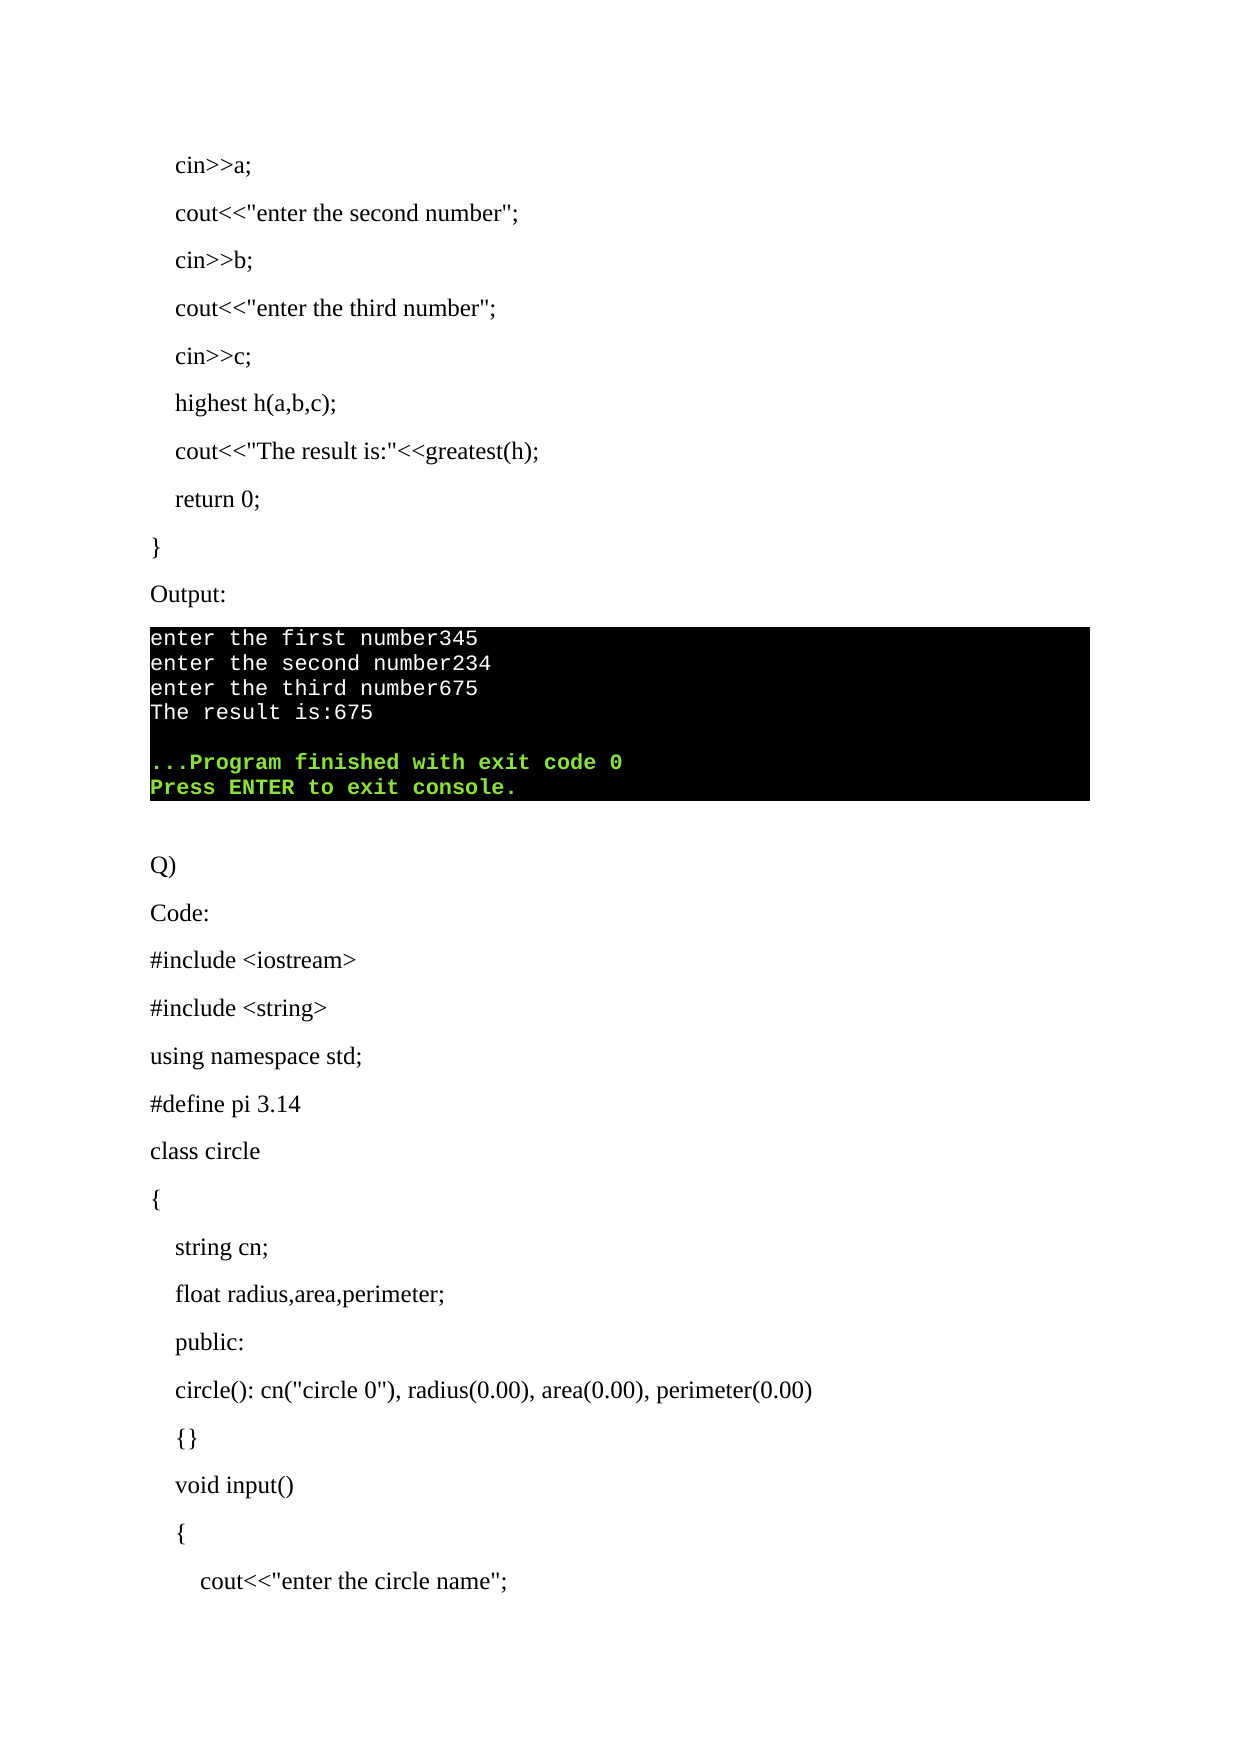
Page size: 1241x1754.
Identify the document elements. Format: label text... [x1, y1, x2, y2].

text circle(): cn("circle 0"), radius(0.00), area(0.00), perimeter(0.00) [150, 1375, 1090, 1404]
text #include <string> [150, 993, 1090, 1022]
text Code: [150, 898, 1090, 927]
text Q) [150, 850, 1090, 879]
text Output: [150, 579, 1090, 608]
text cin>>c; [150, 341, 1090, 369]
text { [150, 1184, 1090, 1213]
text ...Program finished with exit code 0 [150, 751, 1090, 776]
text #define pi 3.14 [150, 1089, 1090, 1117]
text cout<<"enter the second number"; [150, 198, 1090, 226]
text float radius,area,perimeter; [150, 1279, 1090, 1308]
text cout<<"enter the third number"; [150, 293, 1090, 322]
text #include <iostream> [150, 946, 1090, 974]
text {} [150, 1423, 1090, 1451]
text public: [150, 1327, 1090, 1356]
text enter the second number234 [150, 652, 1090, 677]
text cin>>a; [150, 150, 1090, 179]
text class circle [150, 1136, 1090, 1165]
text The result is:675 [150, 701, 1090, 726]
text return 0; [150, 484, 1090, 513]
text enter the third number675 [150, 677, 1090, 701]
text cout<<"enter the circle name"; [150, 1566, 1090, 1594]
text string cn; [150, 1232, 1090, 1261]
text } [150, 532, 1090, 560]
text using namespace std; [150, 1041, 1090, 1070]
text highest h(a,b,c); [150, 388, 1090, 417]
text void input() [150, 1470, 1090, 1499]
text cout<<"The result is:"<<greatest(h); [150, 436, 1090, 465]
text enter the first number345 [150, 627, 1090, 652]
text Press ENTER to exit console. [150, 776, 1090, 801]
text cin>>b; [150, 245, 1090, 274]
text { [150, 1518, 1090, 1547]
